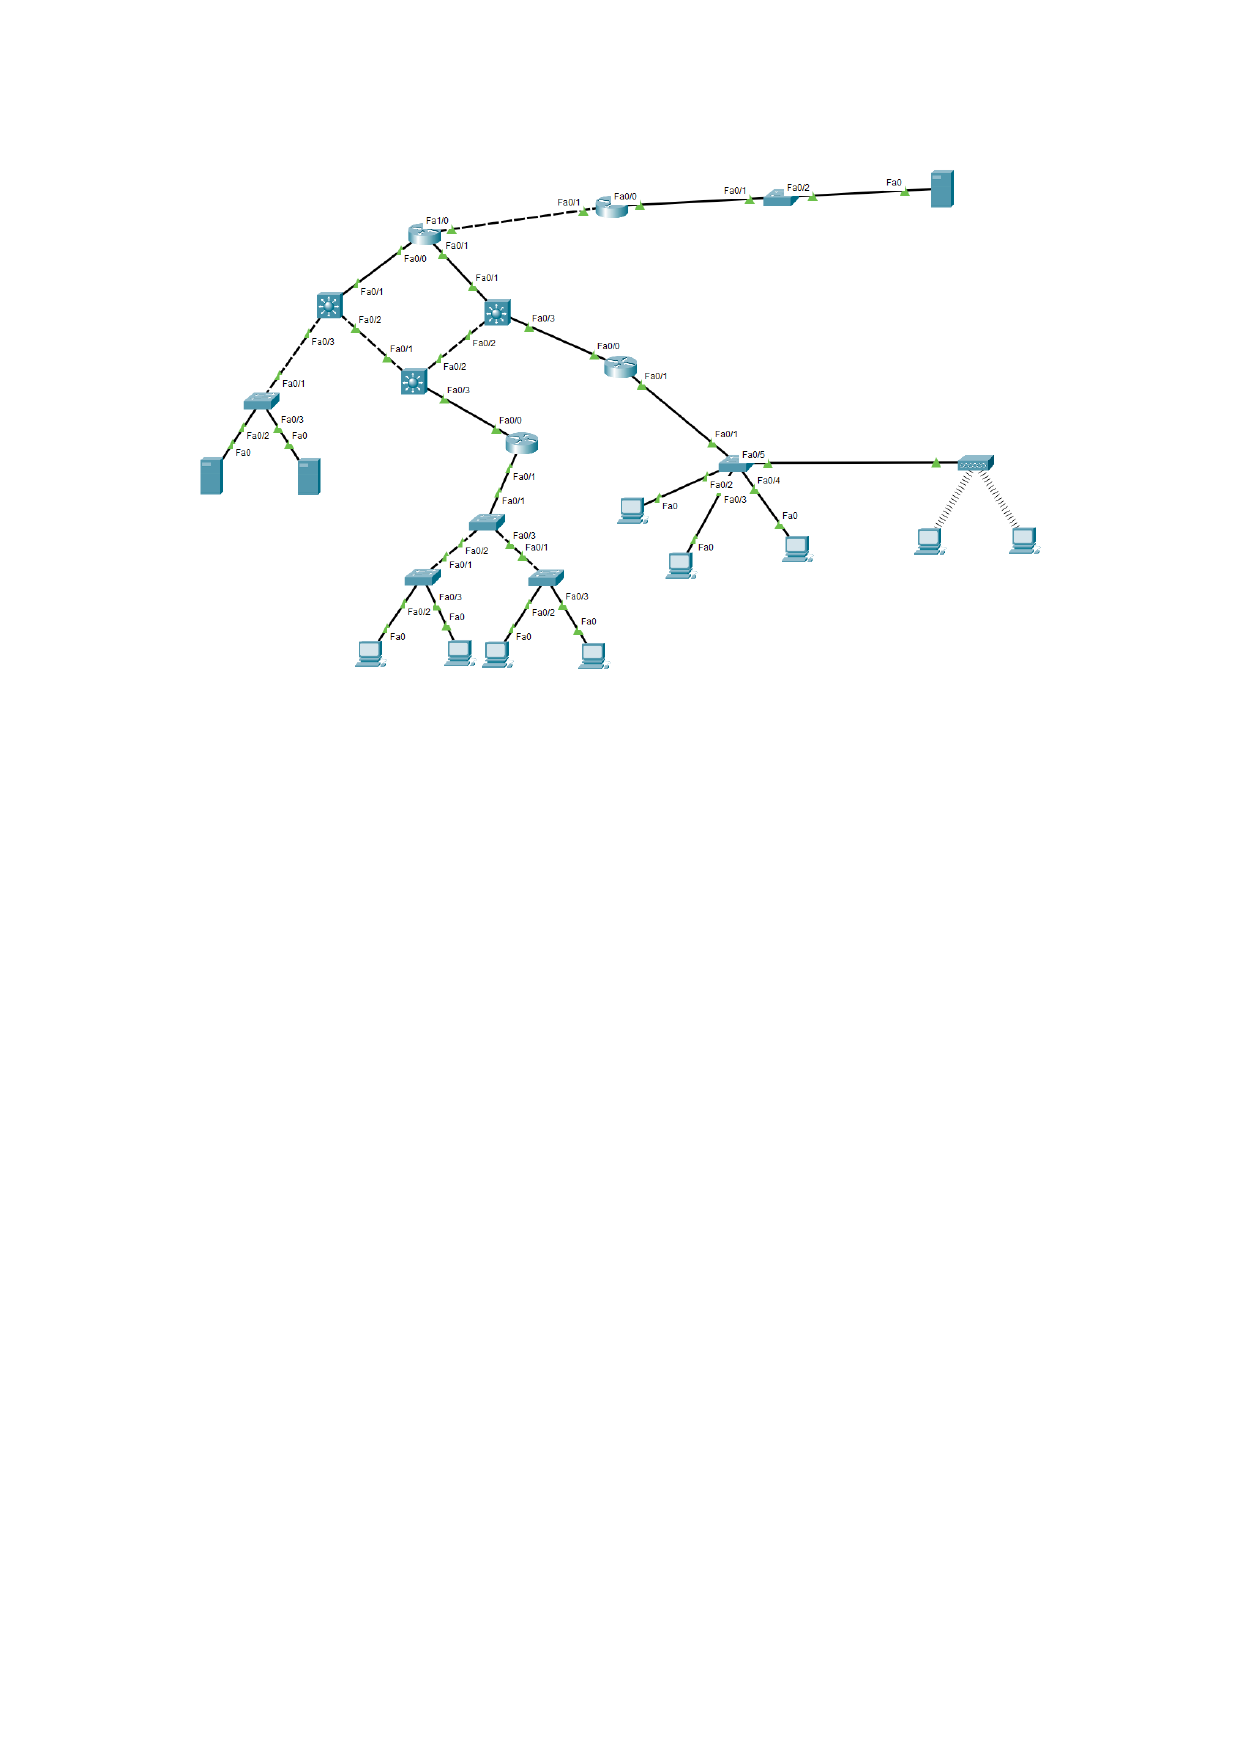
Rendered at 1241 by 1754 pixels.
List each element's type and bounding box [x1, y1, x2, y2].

picture [187, 162, 1053, 677]
